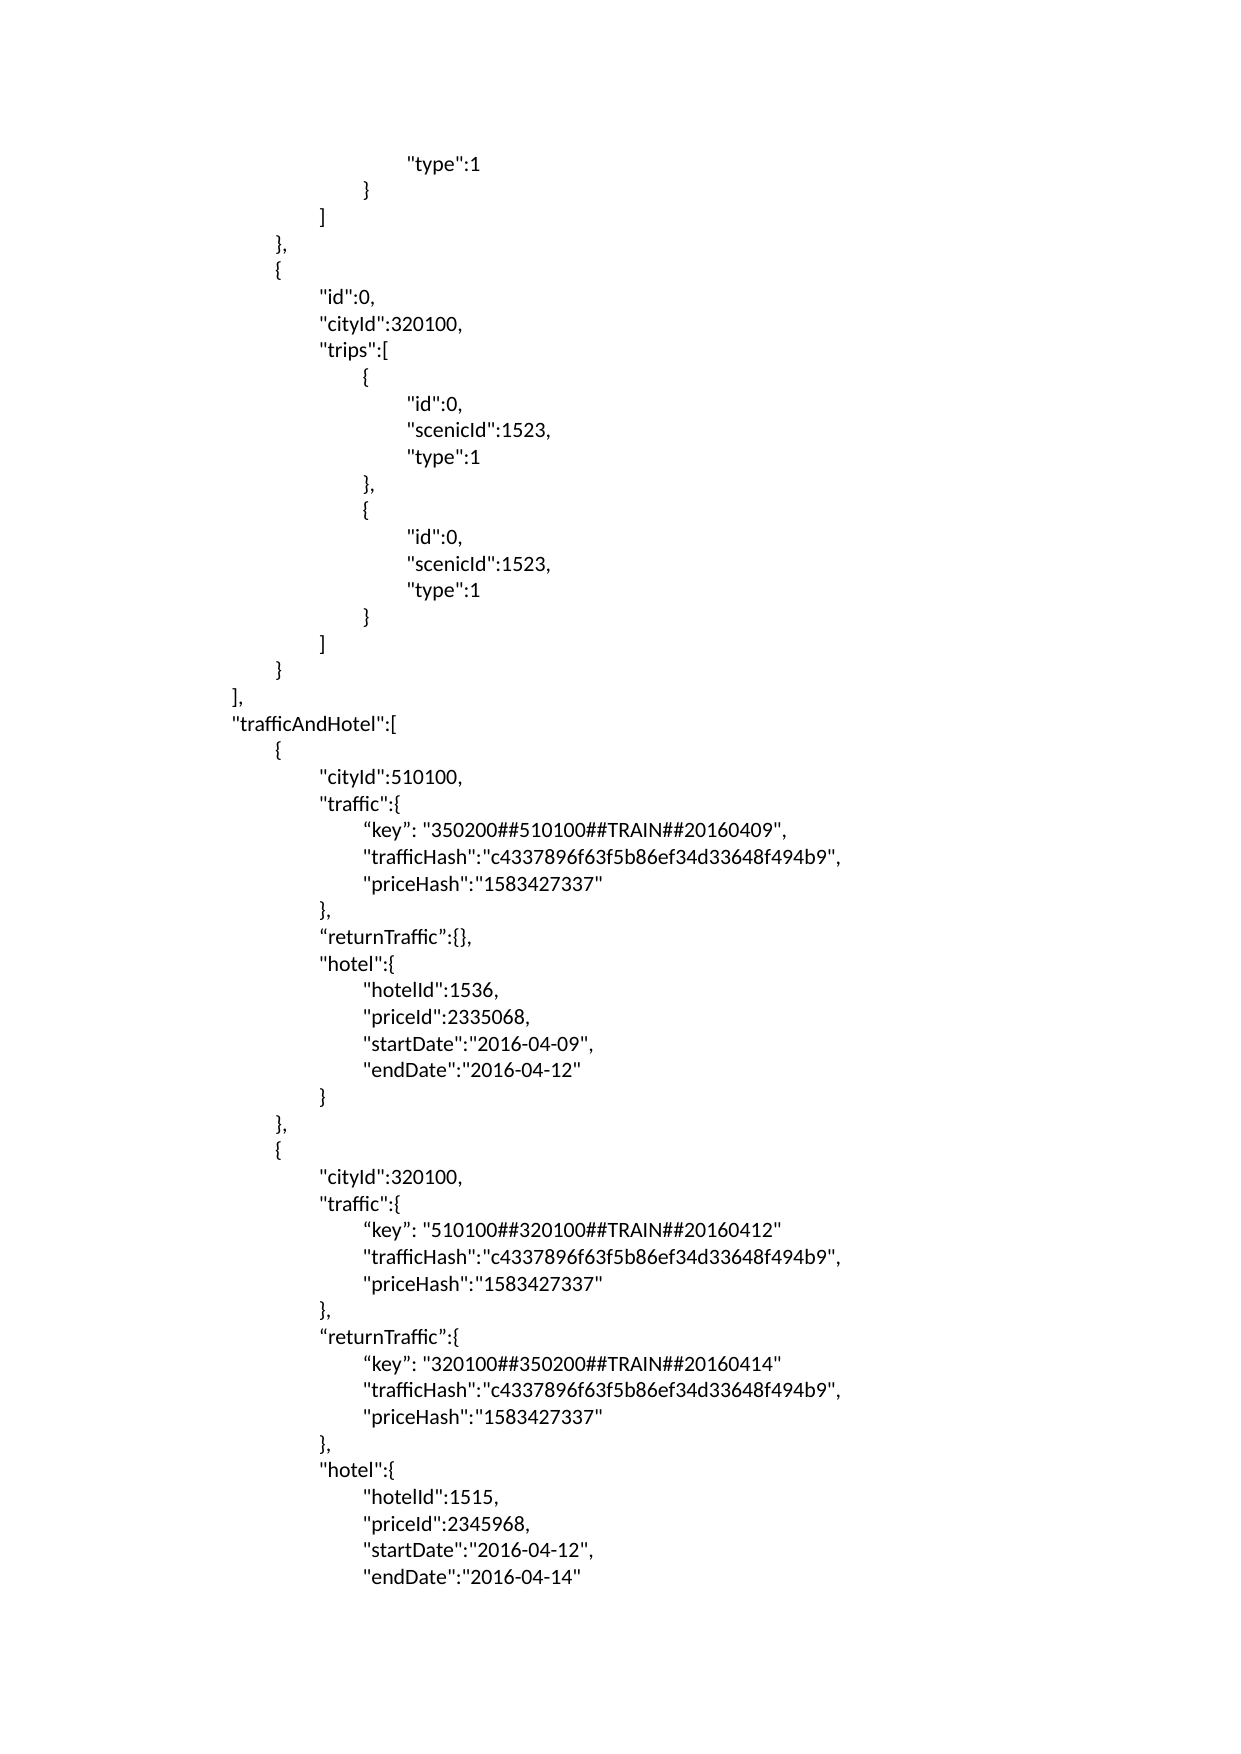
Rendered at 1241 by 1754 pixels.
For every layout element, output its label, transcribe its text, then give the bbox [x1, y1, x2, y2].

text "priceId":2335068, [227, 1003, 1053, 1030]
text "hotelId":1536, [227, 977, 1053, 1003]
text "hotelId":1515, [227, 1483, 1053, 1510]
text }, [227, 1297, 1053, 1323]
text "cityId":510100, [227, 763, 1053, 790]
text "hotel":{ [227, 1457, 1053, 1483]
text "type":1 [227, 577, 1053, 603]
text "type":1 [227, 150, 1053, 177]
text "endDate":"2016-04-12" [227, 1057, 1053, 1083]
text } [227, 1083, 1053, 1110]
text "cityId":320100, [227, 1163, 1053, 1190]
text “returnTraffic”:{ [227, 1323, 1053, 1350]
text “returnTraffic”:{}, [314, 923, 1053, 950]
text { [358, 497, 1053, 523]
text "id":0, [227, 523, 1053, 550]
text “key”: "350200##510100##TRAIN##20160409", [358, 817, 1053, 843]
text }, [275, 230, 1053, 257]
text "trafficHash":"c4337896f63f5b86ef34d33648f494b9", [227, 843, 1053, 870]
text ] [275, 630, 1053, 657]
text "endDate":"2016-04-14" [227, 1563, 1053, 1590]
text { [227, 737, 1053, 763]
text “key”: "320100##350200##TRAIN##20160414" [358, 1350, 1053, 1377]
text "type":1 [227, 443, 1053, 470]
text }, [227, 897, 1053, 923]
text "id":0, [275, 283, 1053, 310]
text "traffic":{ [227, 790, 1053, 817]
text } [358, 177, 1053, 203]
text "scenicId":1523, [227, 550, 1053, 577]
text "trips":[ [314, 337, 1053, 363]
text "priceId":2345968, [227, 1510, 1053, 1537]
text "priceHash":"1583427337" [227, 1270, 1053, 1297]
text { [358, 363, 1053, 390]
text }, [227, 1430, 1053, 1457]
text } [358, 603, 1053, 630]
text }, [227, 1110, 1053, 1137]
text "trafficHash":"c4337896f63f5b86ef34d33648f494b9", [227, 1377, 1053, 1403]
text { [227, 1137, 1053, 1163]
text "trafficHash":"c4337896f63f5b86ef34d33648f494b9", [227, 1243, 1053, 1270]
text }, [358, 470, 1053, 497]
text "hotel":{ [227, 950, 1053, 977]
text ] [275, 203, 1053, 230]
text "trafficAndHotel":[ [227, 710, 1053, 737]
text { [275, 257, 1053, 283]
text "startDate":"2016-04-09", [227, 1030, 1053, 1057]
text "priceHash":"1583427337" [227, 1403, 1053, 1430]
text ], [231, 683, 1053, 710]
text } [231, 657, 1053, 683]
text "priceHash":"1583427337" [227, 870, 1053, 897]
text "cityId":320100, [319, 310, 1053, 337]
text "startDate":"2016-04-12", [227, 1537, 1053, 1563]
text “key”: "510100##320100##TRAIN##20160412" [358, 1217, 1053, 1243]
text "traffic":{ [227, 1190, 1053, 1217]
text "scenicId":1523, [227, 417, 1053, 443]
text "id":0, [227, 390, 1053, 417]
